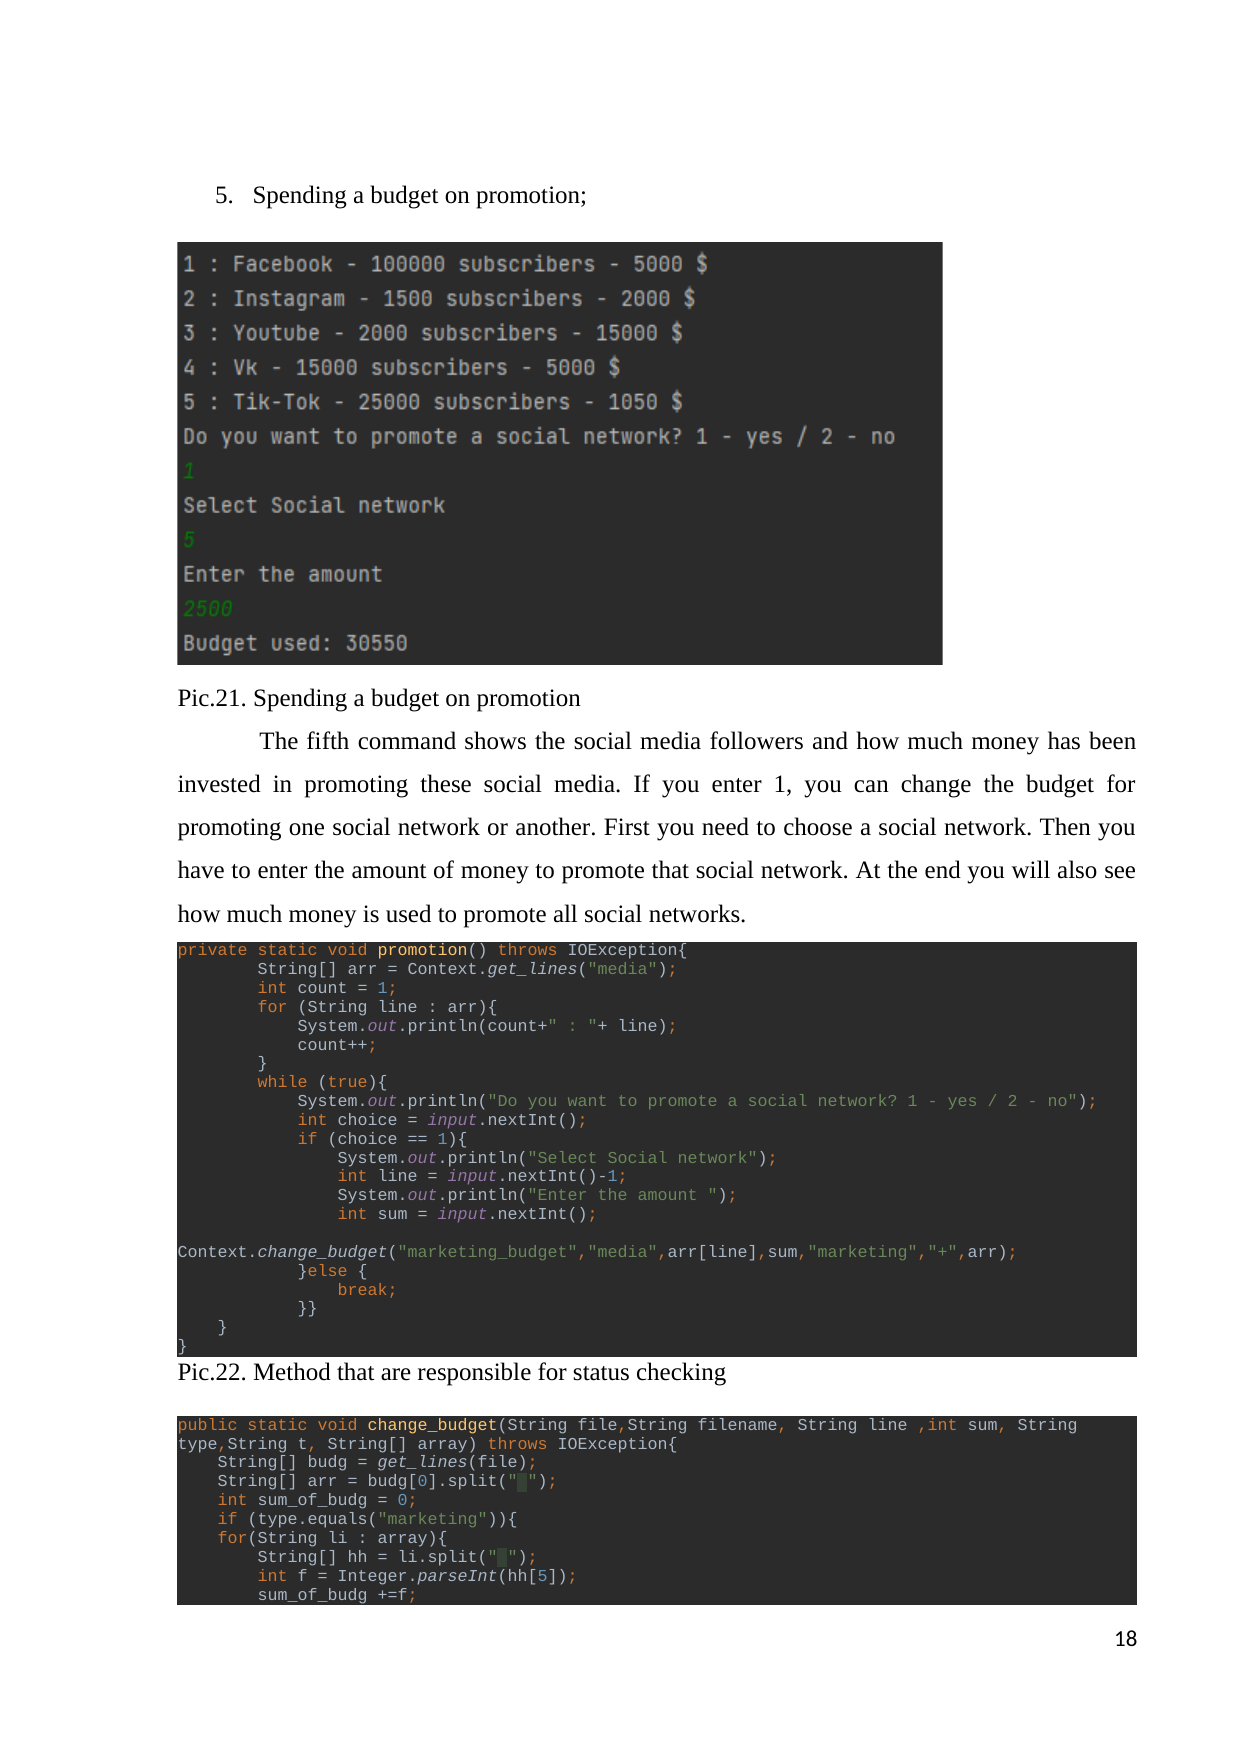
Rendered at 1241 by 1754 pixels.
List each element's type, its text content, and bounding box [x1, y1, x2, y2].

text private static void promotion() throws IOException{ String[] arr = Context.get_lines("media"); int count = 1; for (String line : arr){ System.out.println(count+" : "+ line); count++; } while (true){ System.out.println("Do you want to promote a social network? 1 - yes / 2 - no"); int choice = input.nextInt(); if (choice == 1){ System.out.println("Select Social network"); int line = input.nextInt()-1; System.out.println("Enter the amount "); int sum = input.nextInt(); Context.change_budget("marketing_budget","media",arr[line],sum,"marketing","+",arr); }else { break; }} } } [177, 942, 1137, 1357]
text The fifth command shows the social media followers and how much money has been invested in promoting these social media. If you enter 1, you can change the budget for promoting one social network or another. First you need to choose a social network. Then you have to enter the amount of money to promote that social network. At the end you will also see how much money is used to promote all social networks. [177, 726, 1137, 927]
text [177, 1416, 1137, 1605]
list Spending a budget on promotion; [215, 180, 1137, 209]
picture [177, 242, 943, 665]
text Pic.21. Spending a budget on promotion [177, 683, 1137, 712]
text Pic.22. Method that are responsible for status checking [177, 1357, 1137, 1385]
